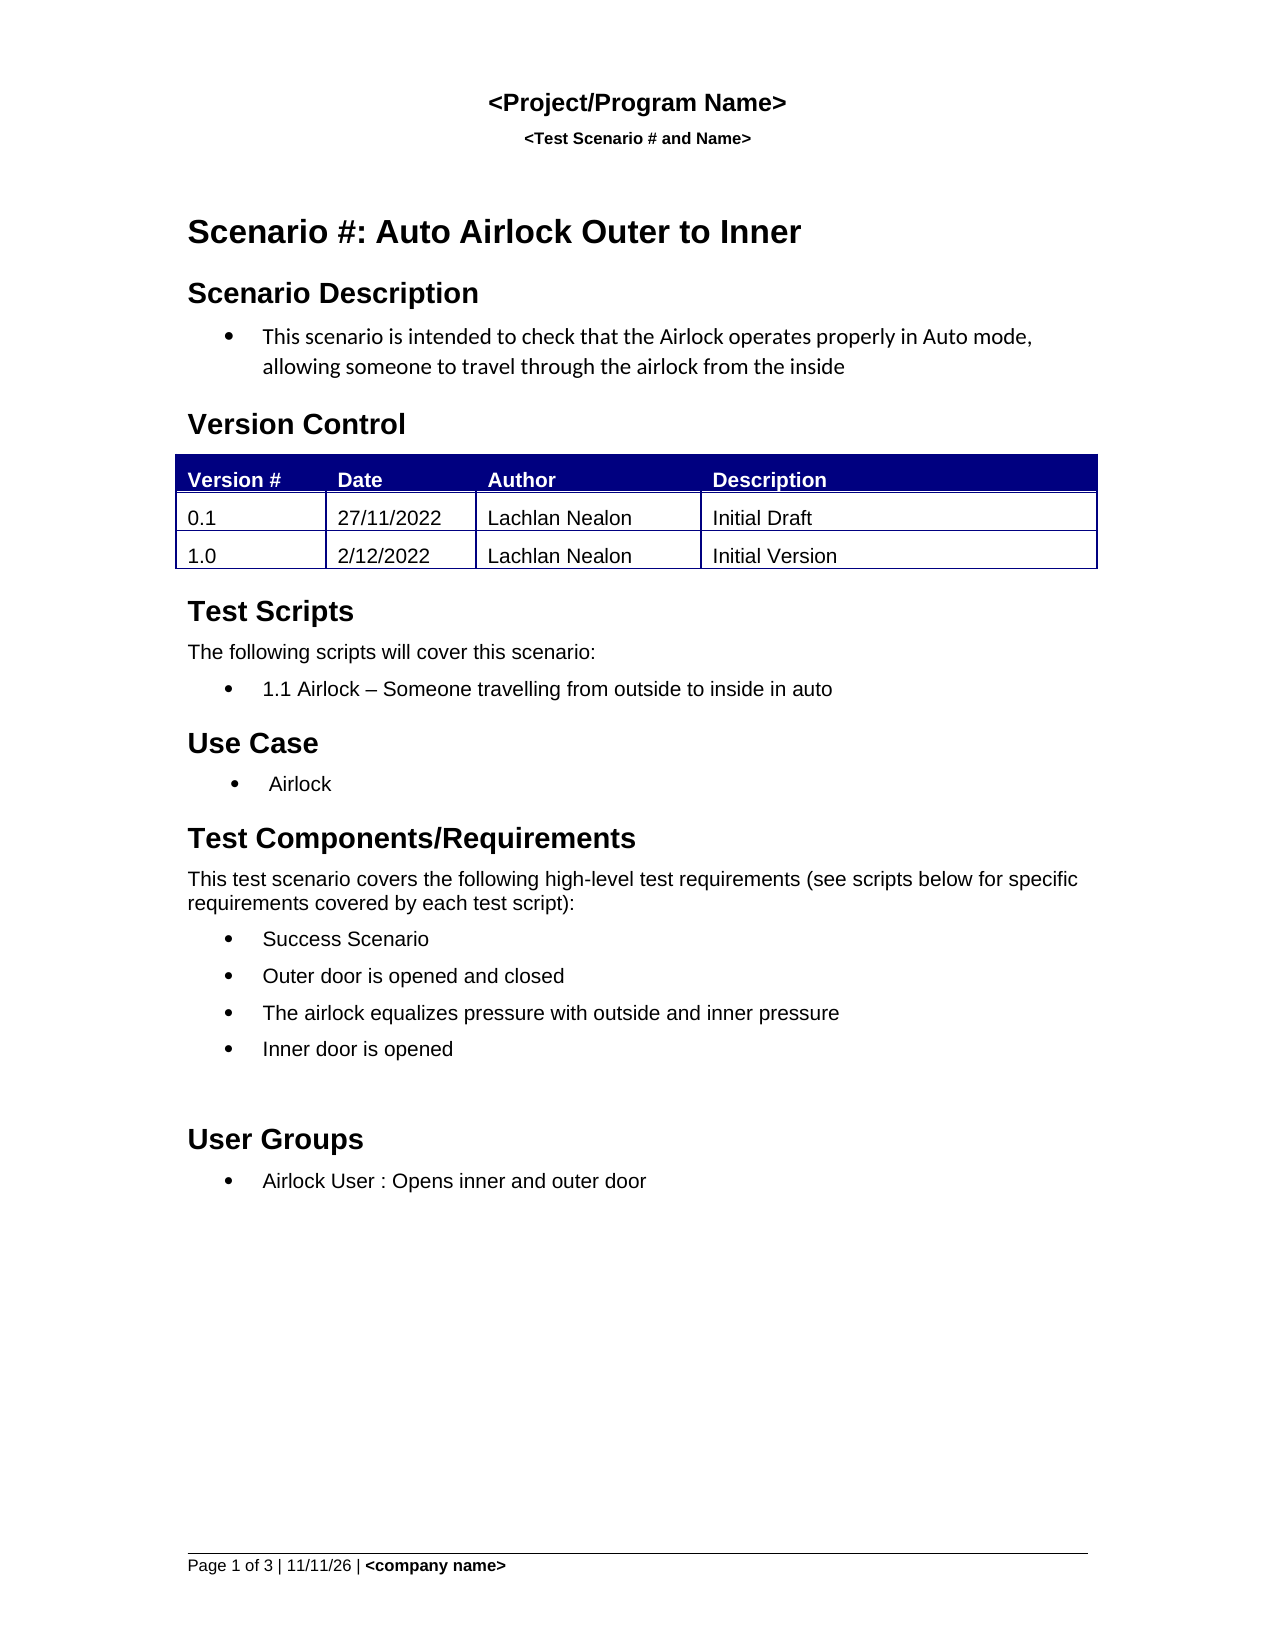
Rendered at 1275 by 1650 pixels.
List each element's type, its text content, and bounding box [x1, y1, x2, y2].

subtitle Scenario Description [187, 276, 1087, 309]
subtitle Scenario #: Auto Airlock Outer to Inner [187, 212, 1087, 251]
subtitle Version Control [187, 407, 1087, 441]
table_cell Lachlan Nealon [477, 493, 700, 529]
table_header Date [327, 455, 475, 491]
table_cell 2/12/2022 [327, 531, 475, 567]
table_cell 27/11/2022 [327, 493, 475, 529]
subtitle Use Case [187, 726, 1087, 759]
table_header Version # [177, 455, 325, 491]
list This scenario is intended to check that the Airlock operates properly in Auto mode, allowing someone to travel through the airlock from the inside [225, 322, 1087, 380]
subtitle Test Components/Requirements [187, 821, 1087, 854]
text This test scenario covers the following high-level test requirements (see scripts below for specific requirements covered by each test script): [187, 867, 1087, 915]
table_cell 1.0 [177, 531, 325, 567]
list Inner door is opened [225, 1037, 1087, 1061]
text The following scripts will cover this scenario: [187, 640, 1087, 664]
list Airlock [231, 772, 1087, 796]
table_cell Initial Version [702, 531, 1096, 567]
table_header Description [702, 455, 1096, 491]
list 1.1 Airlock – Someone travelling from outside to inside in auto [225, 677, 1087, 701]
table_cell Lachlan Nealon [477, 531, 700, 567]
table_cell 0.1 [177, 493, 325, 529]
table_cell Initial Draft [702, 493, 1096, 529]
subtitle Test Scripts [187, 594, 1087, 628]
table_header Author [477, 455, 700, 491]
list The airlock equalizes pressure with outside and inner pressure [225, 1000, 1087, 1024]
list Success Scenario [225, 927, 1087, 951]
list Airlock User : Opens inner and outer door [225, 1168, 1087, 1192]
subtitle User Groups [187, 1122, 1087, 1156]
list Outer door is opened and closed [225, 964, 1087, 988]
